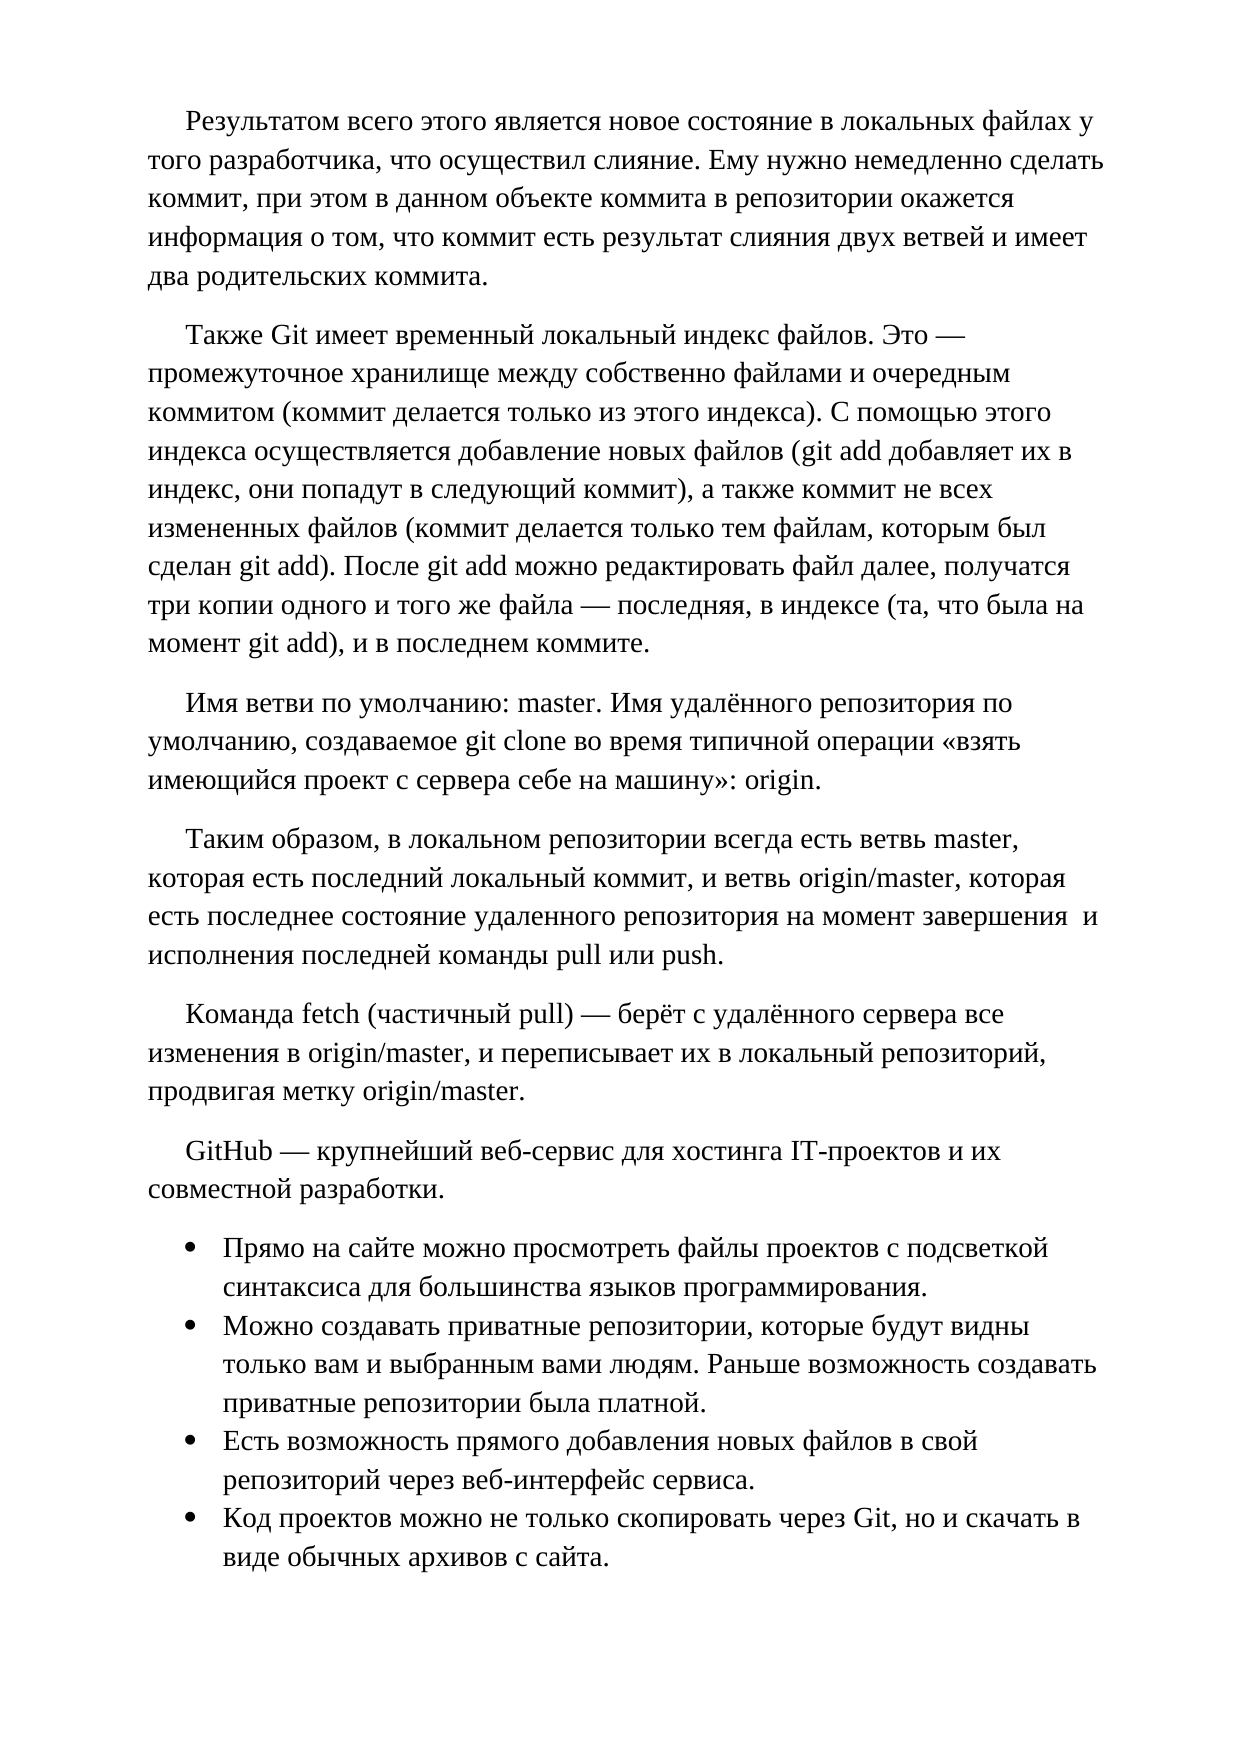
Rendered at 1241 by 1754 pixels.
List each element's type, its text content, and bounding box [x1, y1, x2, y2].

text Результатом всего этого является новое состояние в локальных файлах у того разработчика, что осуществил слияние. Ему нужно немедленно сделать коммит, при этом в данном объекте коммита в репозитории окажется информация о том, что коммит есть результат слияния двух ветвей и имеет два родительских коммита. [148, 103, 1107, 291]
text Также Git имеет временный локальный индекс файлов. Это — промежуточное хранилище между собственно файлами и очередным коммитом (коммит делается только из этого индекса). С помощью этого индекса осуществляется добавление новых файлов (git add добавляет их в индекс, они попадут в следующий коммит), а также коммит не всех измененных файлов (коммит делается только тем файлам, которым был сделан git add). После git add можно редактировать файл далее, получатся три копии одного и того же файла — последняя, в индексе (та, что была на момент git add), и в последнем коммите. [148, 317, 1107, 659]
text Имя ветви по умолчанию: master. Имя удалённого репозитория по умолчанию, создаваемое git clone во время типичной операции «взять имеющийся проект с сервера себе на машину»: origin. [148, 685, 1107, 795]
text GitHub — крупнейший веб-сервис для хостинга IT-проектов и их совместной разработки. [148, 1133, 1107, 1205]
list Можно создавать приватные репозитории, которые будут видны только вам и выбранным вами людям. Раньше возможность создавать приватные репозитории была платной. [185, 1308, 1107, 1418]
text Таким образом, в локальном репозитории всегда есть ветвь master, которая есть последний локальный коммит, и ветвь origin/master, которая есть последнее состояние удаленного репозитория на момент завершения и исполнения последней команды pull или push. [148, 821, 1107, 970]
list Есть возможность прямого добавления новых файлов в свой репозиторий через веб-интерфейс сервиса. [185, 1423, 1107, 1496]
text Команда fetch (частичный pull) — берёт с удалённого сервера все изменения в origin/master, и переписывает их в локальный репозиторий, продвигая метку origin/master. [148, 996, 1107, 1107]
list Прямо на сайте можно просмотреть файлы проектов с подсветкой синтаксиса для большинства языков программирования. [185, 1231, 1107, 1303]
list Код проектов можно не только скопировать через Git, но и скачать в виде обычных архивов с сайта. [185, 1501, 1107, 1573]
